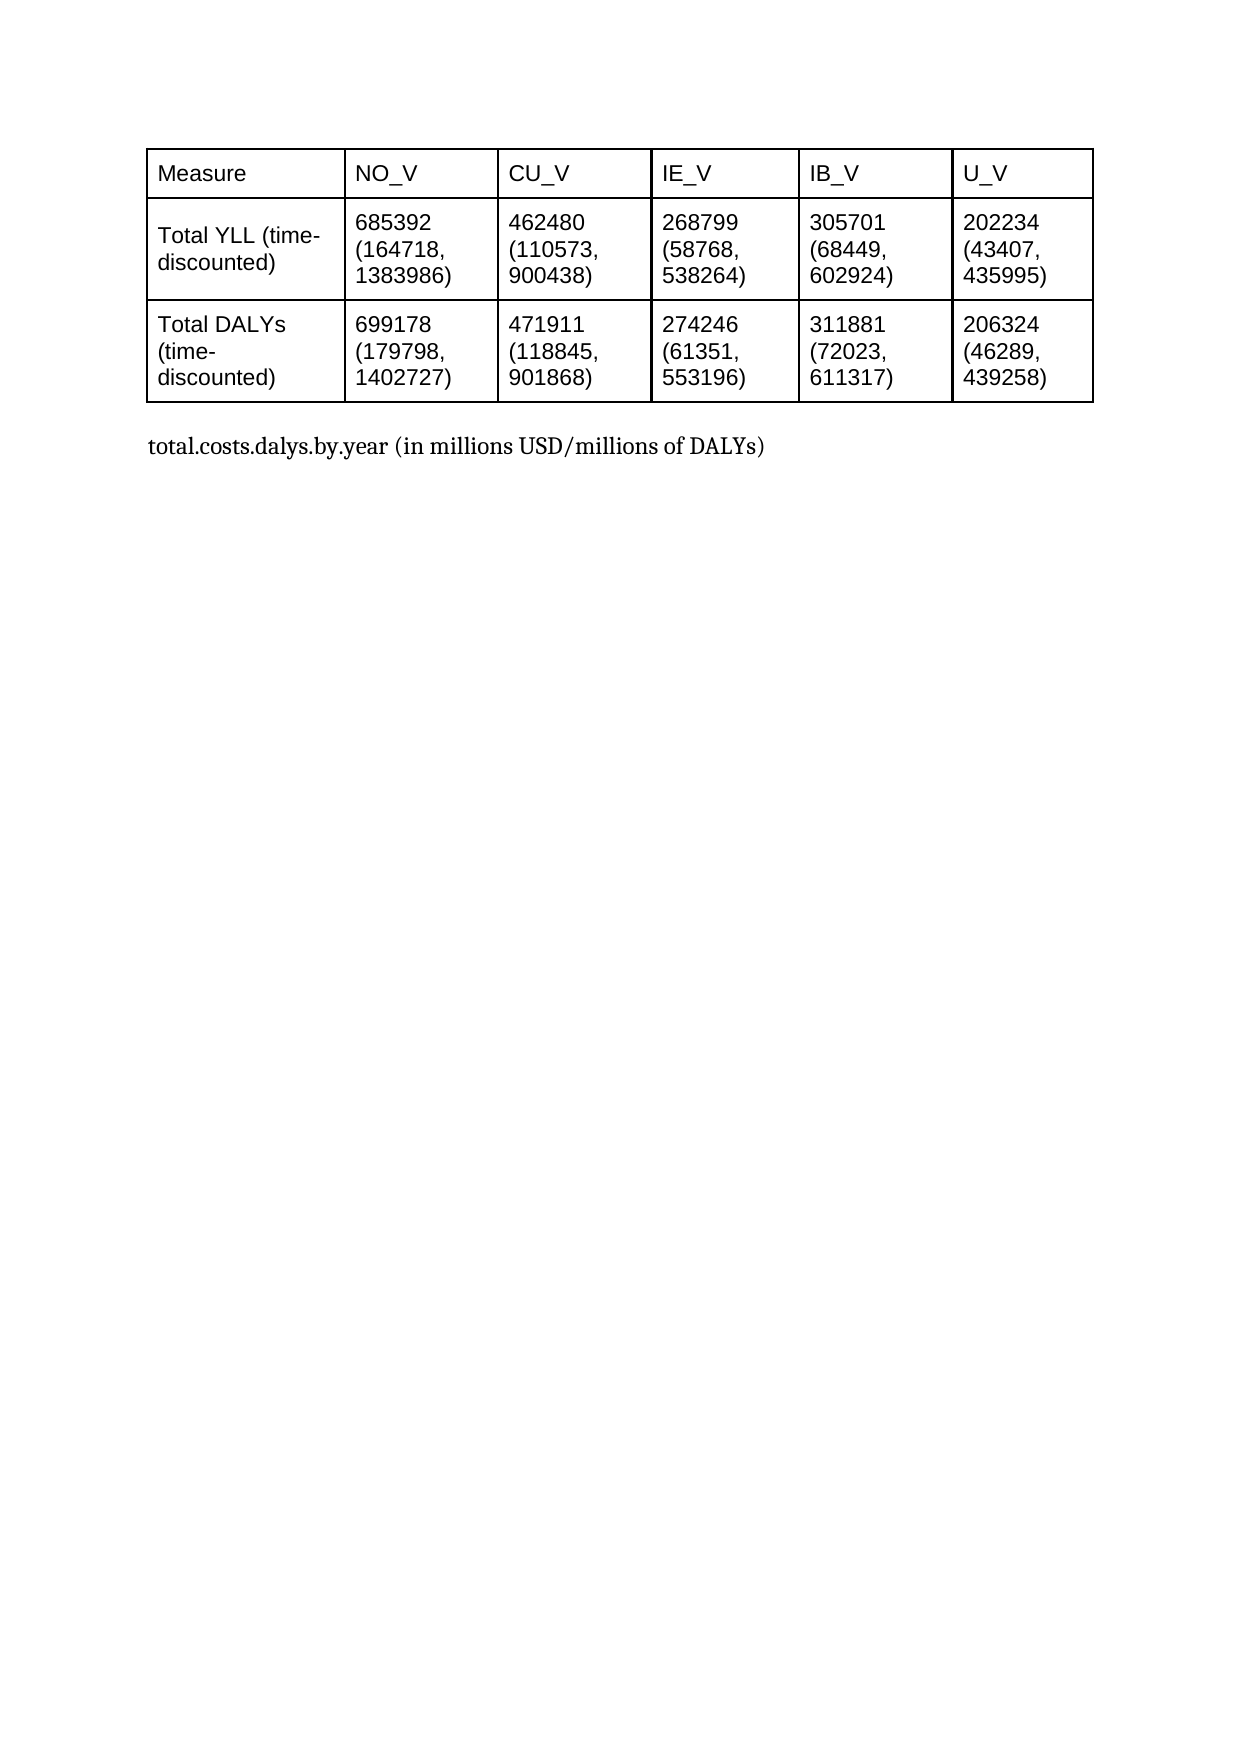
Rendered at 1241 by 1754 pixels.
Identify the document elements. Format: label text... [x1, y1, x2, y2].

table_cell 206324 (46289, 439258) [954, 301, 1092, 401]
table_cell 471911 (118845, 901868) [499, 301, 650, 401]
table_cell 305701 (68449, 602924) [800, 199, 951, 299]
table_header NO_V [346, 150, 497, 197]
table_cell 268799 (58768, 538264) [653, 199, 798, 299]
table_header U_V [954, 150, 1092, 197]
table_cell 202234 (43407, 435995) [954, 199, 1092, 299]
table_cell 699178 (179798, 1402727) [346, 301, 497, 401]
table_header Measure [148, 150, 344, 197]
table_cell 462480 (110573, 900438) [499, 199, 650, 299]
table_header CU_V [499, 150, 650, 197]
table_cell 685392 (164718, 1383986) [346, 199, 497, 299]
table_header IB_V [800, 150, 951, 197]
table_cell Total YLL (time-discounted) [148, 199, 344, 299]
table_cell 311881 (72023, 611317) [800, 301, 951, 401]
table_header IE_V [653, 150, 798, 197]
text total.costs.dalys.by.year (in millions USD/millions of DALYs) [148, 432, 1093, 460]
table_cell 274246 (61351, 553196) [653, 301, 798, 401]
table_cell Total DALYs (time-discounted) [148, 301, 344, 401]
